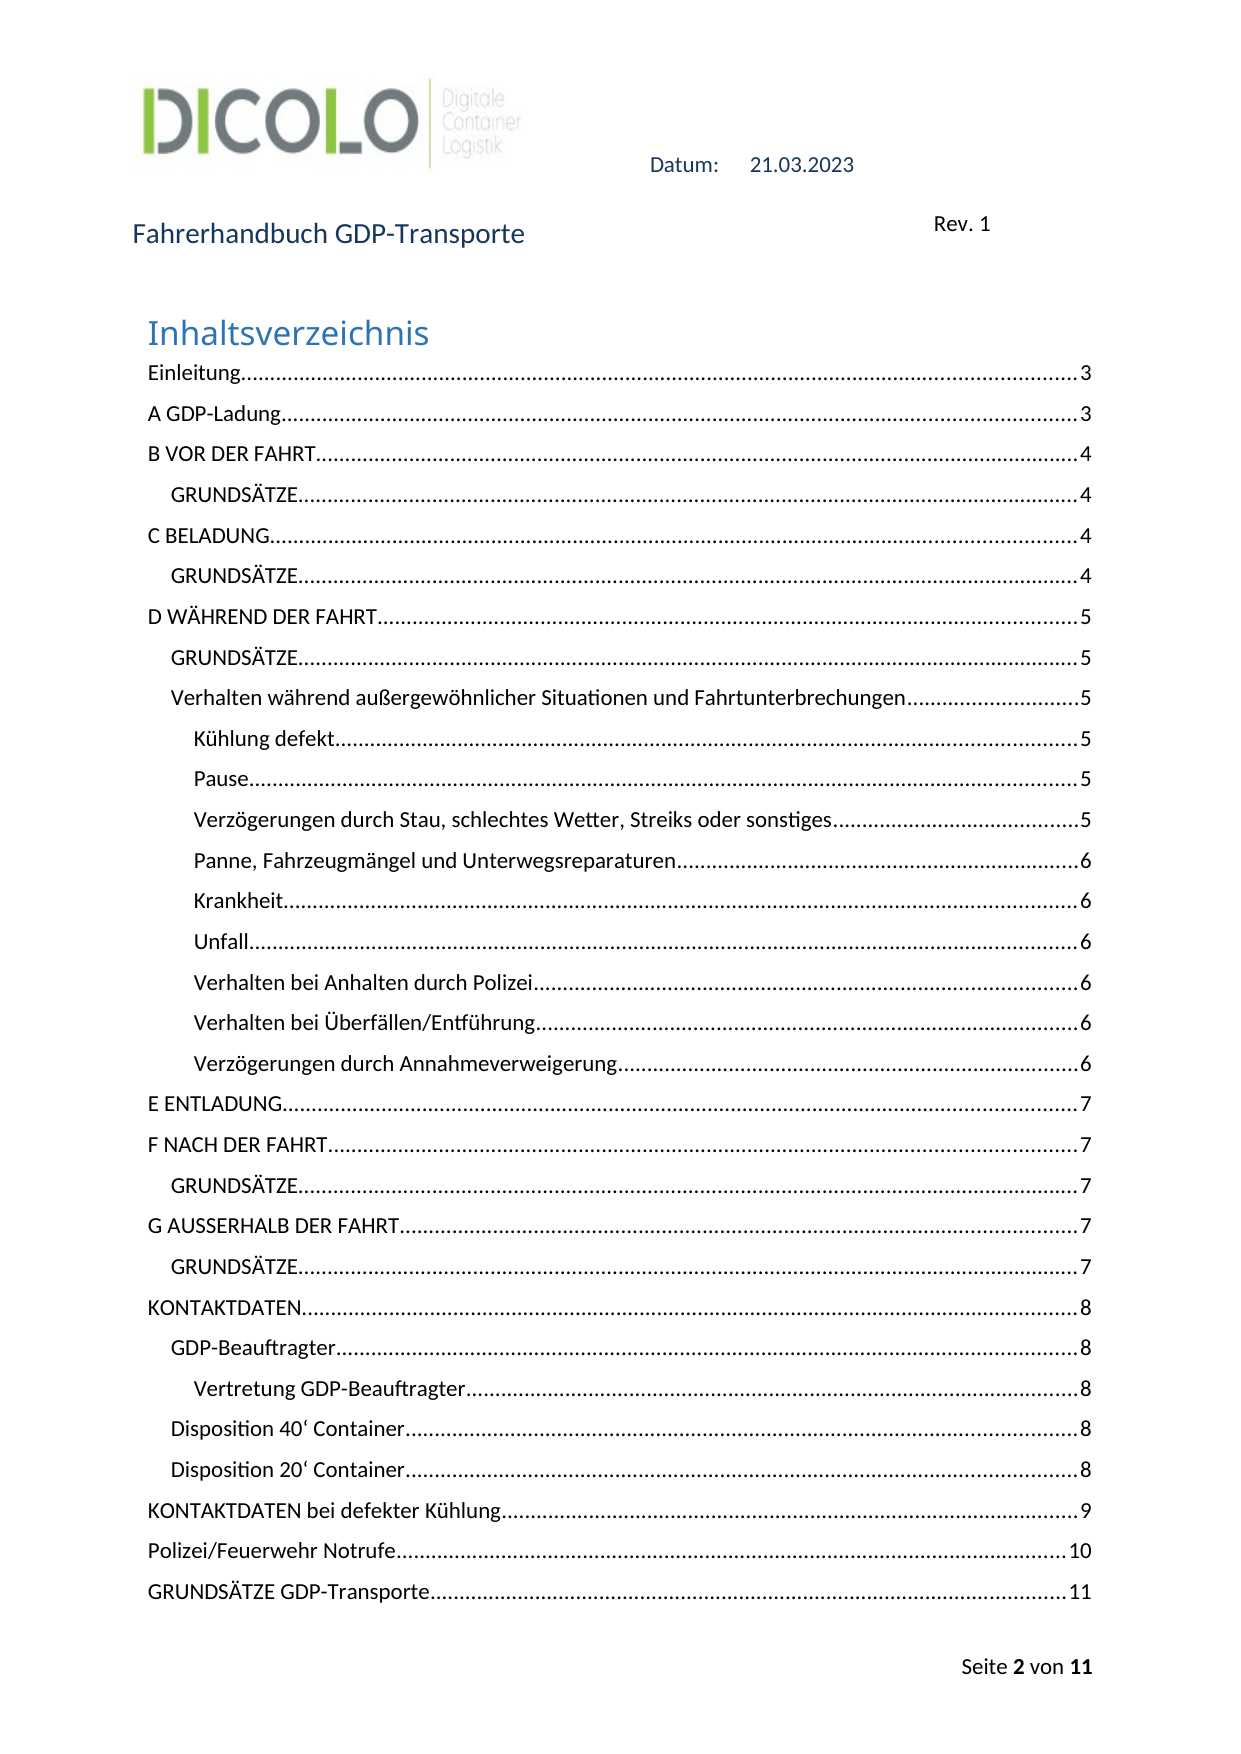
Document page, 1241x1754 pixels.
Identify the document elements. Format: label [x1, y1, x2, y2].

picture [132, 73, 534, 176]
